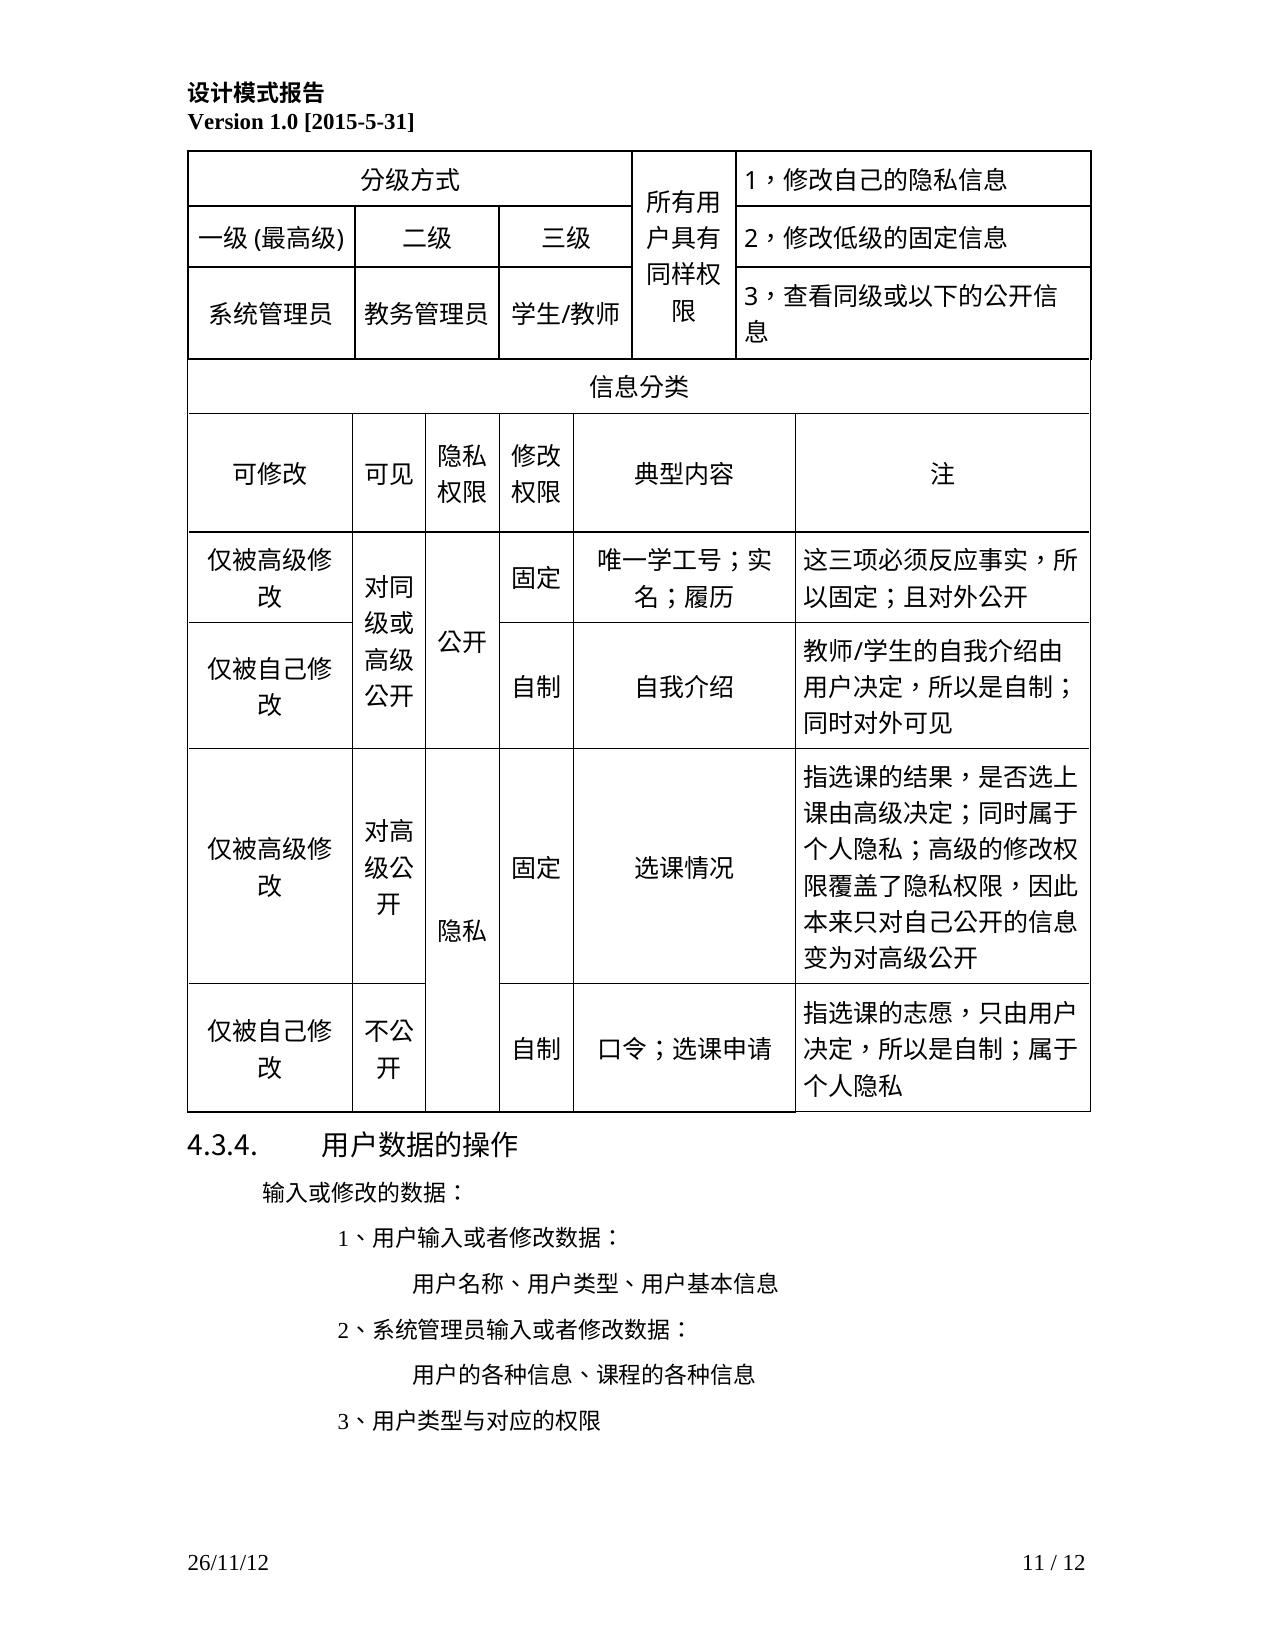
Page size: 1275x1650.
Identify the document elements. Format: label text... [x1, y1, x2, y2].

table_cell 隐私权限 [426, 414, 499, 531]
text 用户的各种信息、课程的各种信息 [337, 1357, 1087, 1391]
table_cell 自我介绍 [574, 623, 795, 748]
table_cell 固定 [500, 533, 573, 622]
table_cell 教师/学生的自我介绍由用户决定，所以是自制；同时对外可见 [796, 622, 1090, 748]
table_header 所有用户具有同样权限 [633, 152, 735, 357]
table_cell 指选课的结果，是否选上课由高级决定；同时属于个人隐私；高级的修改权限覆盖了隐私权限，因此本来只对自己公开的信息变为对高级公开 [796, 748, 1090, 983]
table_cell 一级 (最高级) [189, 207, 354, 266]
text 输入或修改的数据： [187, 1174, 1087, 1208]
table_cell 这三项必须反应事实，所以固定；且对外公开 [796, 531, 1090, 622]
table_cell 注 [796, 413, 1090, 531]
table_cell 学生/教师 [500, 268, 631, 357]
table_cell 不公开 [353, 984, 425, 1111]
text 2、系统管理员输入或者修改数据： [262, 1312, 1087, 1345]
table_cell 仅被自己修改 [188, 622, 352, 748]
table_cell 3，查看同级或以下的公开信息 [737, 268, 1090, 357]
table_cell 三级 [500, 207, 631, 266]
table_cell 仅被高级修改 [188, 748, 352, 983]
table_cell 选课情况 [574, 749, 795, 983]
table_cell 对高级公开 [353, 749, 425, 983]
table_cell 指选课的志愿，只由用户决定，所以是自制；属于个人隐私 [796, 983, 1090, 1111]
table_header 分级方式 [189, 152, 631, 205]
table_cell 固定 [500, 749, 573, 983]
table_cell 典型内容 [574, 414, 795, 531]
text 用户名称、用户类型、用户基本信息 [337, 1266, 1087, 1299]
table_cell 教务管理员 [356, 268, 498, 357]
table_cell 可修改 [188, 413, 352, 531]
table_cell 唯一学工号；实名；履历 [574, 533, 795, 622]
text 3、用户类型与对应的权限 [262, 1403, 1087, 1436]
table_cell 信息分类 [188, 358, 1090, 412]
table_cell 公开 [426, 533, 499, 748]
text 1、用户输入或者修改数据： [262, 1220, 1087, 1253]
table_cell 口令；选课申请 [574, 984, 795, 1111]
table_cell 自制 [500, 623, 573, 748]
list 用户数据的操作 [187, 1123, 1087, 1164]
table_cell 系统管理员 [189, 268, 354, 357]
table_cell 2，修改低级的固定信息 [737, 207, 1090, 266]
table_cell 自制 [500, 984, 573, 1111]
table_cell 可见 [353, 414, 425, 531]
table_cell 二级 [356, 207, 498, 266]
table_cell 仅被高级修改 [188, 531, 352, 622]
table_cell 修改权限 [500, 414, 573, 531]
table_header 1，修改自己的隐私信息 [737, 152, 1090, 205]
table_cell 隐私 [426, 749, 499, 1111]
table_cell 对同级或高级公开 [353, 533, 425, 748]
table_cell 仅被自己修改 [188, 983, 352, 1111]
